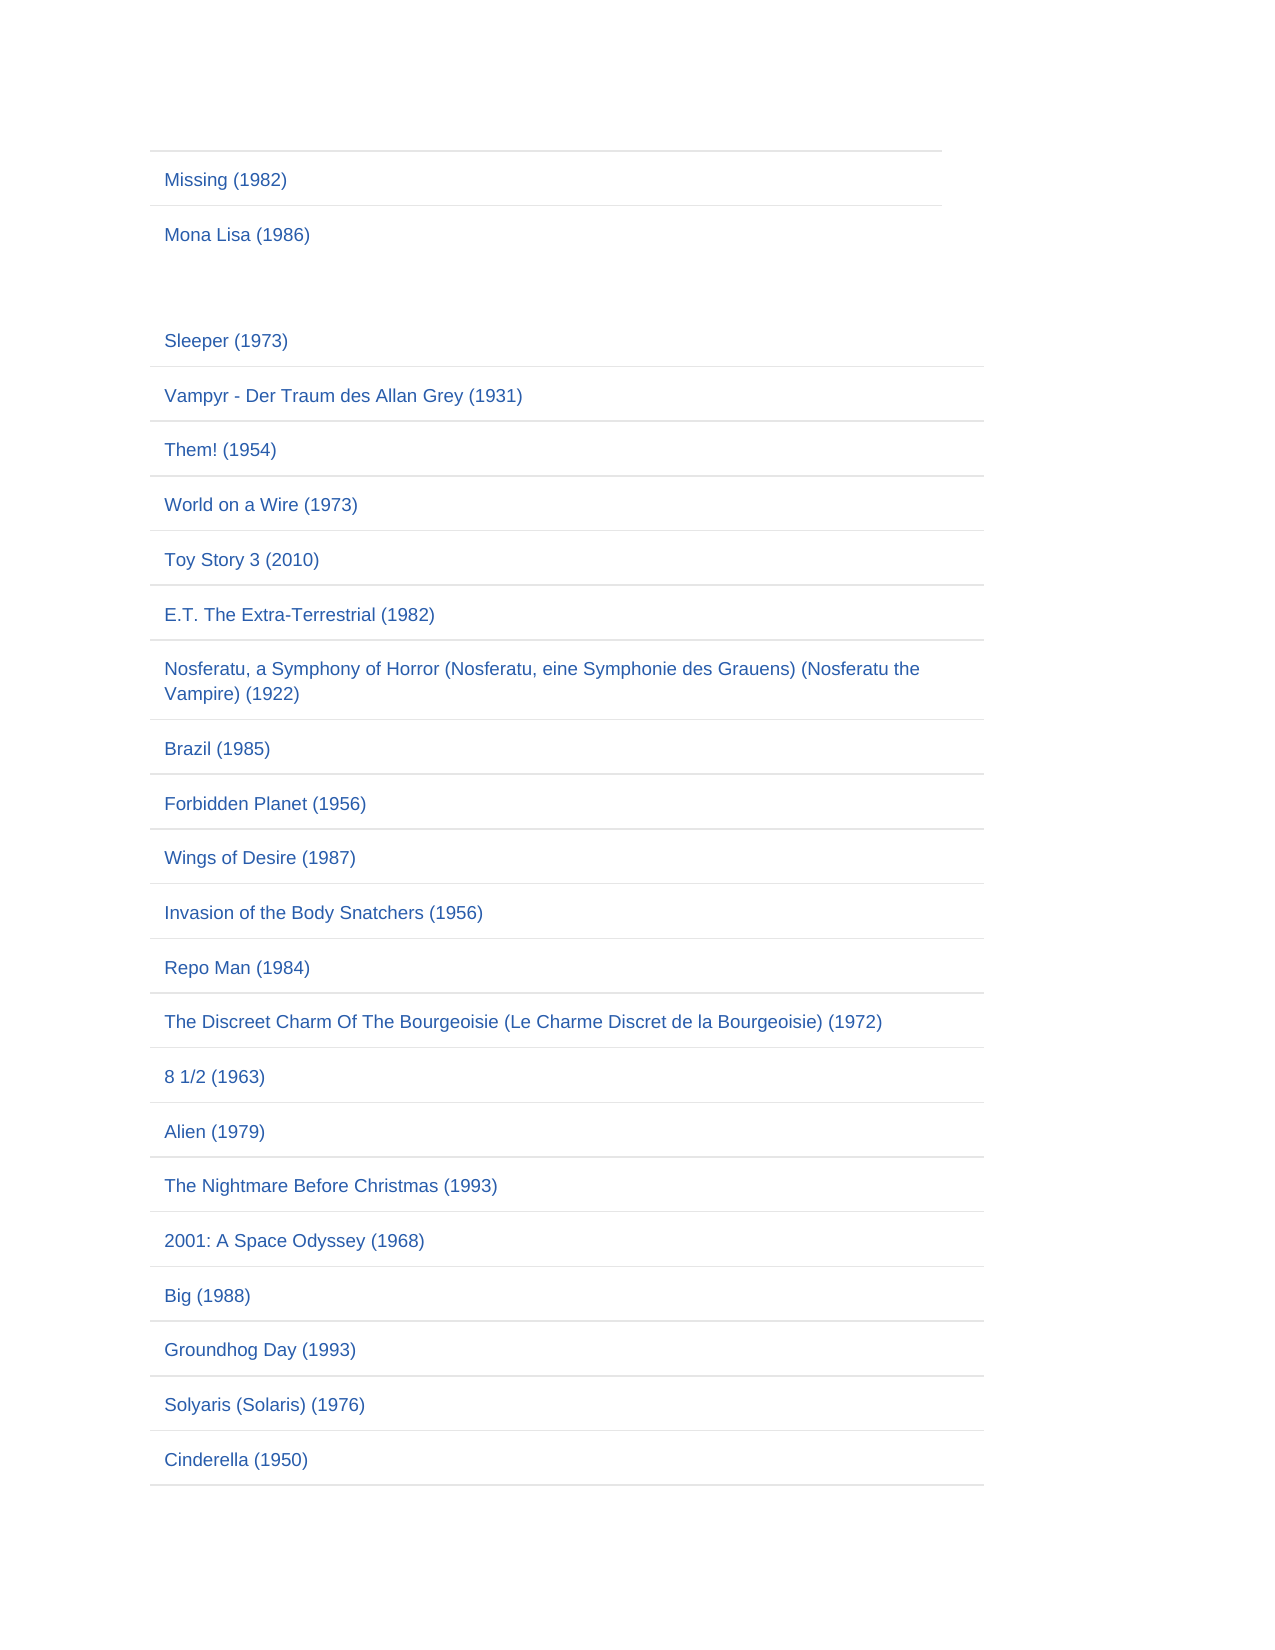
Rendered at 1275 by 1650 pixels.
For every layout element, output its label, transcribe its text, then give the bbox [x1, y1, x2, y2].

table_cell The Nightmare Before Christmas (1993) [150, 1158, 984, 1211]
table_cell Cinderella (1950) [150, 1431, 984, 1484]
table_cell Repo Man (1984) [150, 939, 984, 992]
table_cell World on a Wire (1973) [150, 477, 984, 529]
table_cell Alien (1979) [150, 1103, 984, 1156]
table_cell Nosferatu, a Symphony of Horror (Nosferatu, eine Symphonie des Grauens) (Nosferatu the Vampire) (1922) [150, 641, 984, 719]
table_cell Wings of Desire (1987) [150, 830, 984, 883]
table_cell Groundhog Day (1993) [150, 1322, 984, 1375]
table_cell Solyaris (Solaris) (1976) [150, 1377, 984, 1429]
table_cell Forbidden Planet (1956) [150, 775, 984, 828]
table_cell E.T. The Extra-Terrestrial (1982) [150, 586, 984, 639]
table_cell Mona Lisa (1986) [150, 206, 942, 259]
table_cell Big (1988) [150, 1267, 984, 1320]
table_cell Vampyr - Der Traum des Allan Grey (1931) [150, 367, 984, 420]
table_cell Brazil (1985) [150, 720, 984, 773]
table_header Sleeper (1973) [150, 313, 984, 366]
table_cell Toy Story 3 (2010) [150, 531, 984, 584]
table_cell 8 1/2 (1963) [150, 1048, 984, 1101]
table_cell Them! (1954) [150, 422, 984, 475]
table_cell The Discreet Charm Of The Bourgeoisie (Le Charme Discret de la Bourgeoisie) (1972) [150, 994, 984, 1047]
table_cell Missing (1982) [150, 152, 942, 205]
table_cell 2001: A Space Odyssey (1968) [150, 1212, 984, 1266]
table_cell Invasion of the Body Snatchers (1956) [150, 884, 984, 937]
